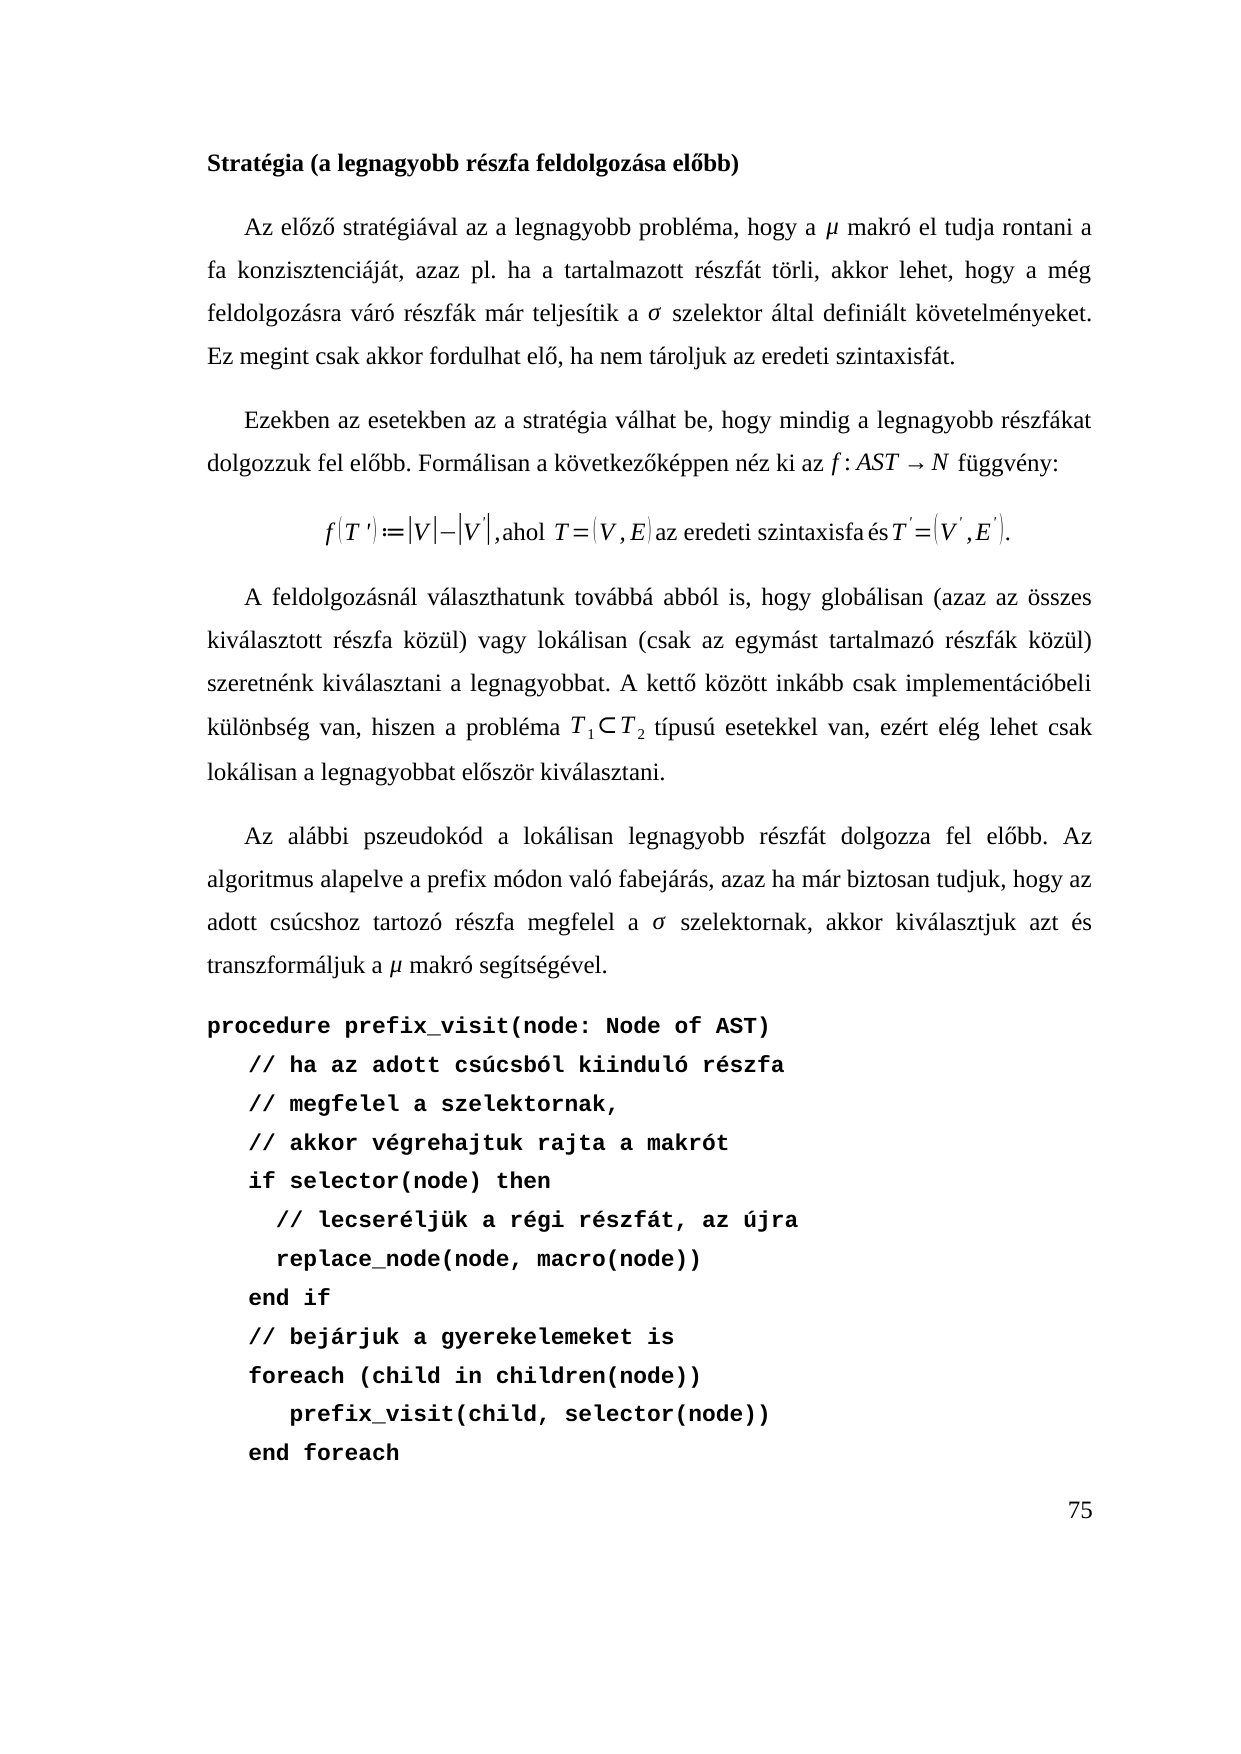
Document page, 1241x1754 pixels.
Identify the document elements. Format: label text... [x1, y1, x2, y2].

subtitle Stratégia (a legnagyobb részfa feldolgozása előbb) [207, 148, 1092, 176]
text Ezekben az esetekben az a stratégia válhat be, hogy mindig a legnagyobb részfákat dolgozzuk fel előbb. Formálisan a következőképpen néz ki az függvény: [207, 405, 1092, 477]
text A feldolgozásnál választhatunk továbbá abból is, hogy globálisan (azaz az összes kiválasztott részfa közül) vagy lokálisan (csak az egymást tartalmazó részfák közül) szeretnénk kiválasztani a legnagyobbat. A kettő között inkább csak implementációbeli különbség van, hiszen a probléma típusú esetekkel van, ezért elég lehet csak lokálisan a legnagyobbat először kiválasztani. [207, 582, 1092, 786]
text Az előző stratégiával az a legnagyobb probléma, hogy a makró el tudja rontani a fa konzisztenciáját, azaz pl. ha a tartalmazott részfát törli, akkor lehet, hogy a még feldolgozásra váró részfák már teljesítik a szelektor által definiált követelményeket. Ez megint csak akkor fordulhat elő, ha nem tároljuk az eredeti szintaxisfát. [207, 212, 1092, 370]
text Az alábbi pszeudokód a lokálisan legnagyobb részfát dolgozza fel előbb. Az algoritmus alapelve a prefix módon való fabejárás, azaz ha már biztosan tudjuk, hogy az adott csúcshoz tartozó részfa megfelel a szelektornak, akkor kiválasztjuk azt és transzformáljuk a makró segítségével. [207, 821, 1092, 979]
